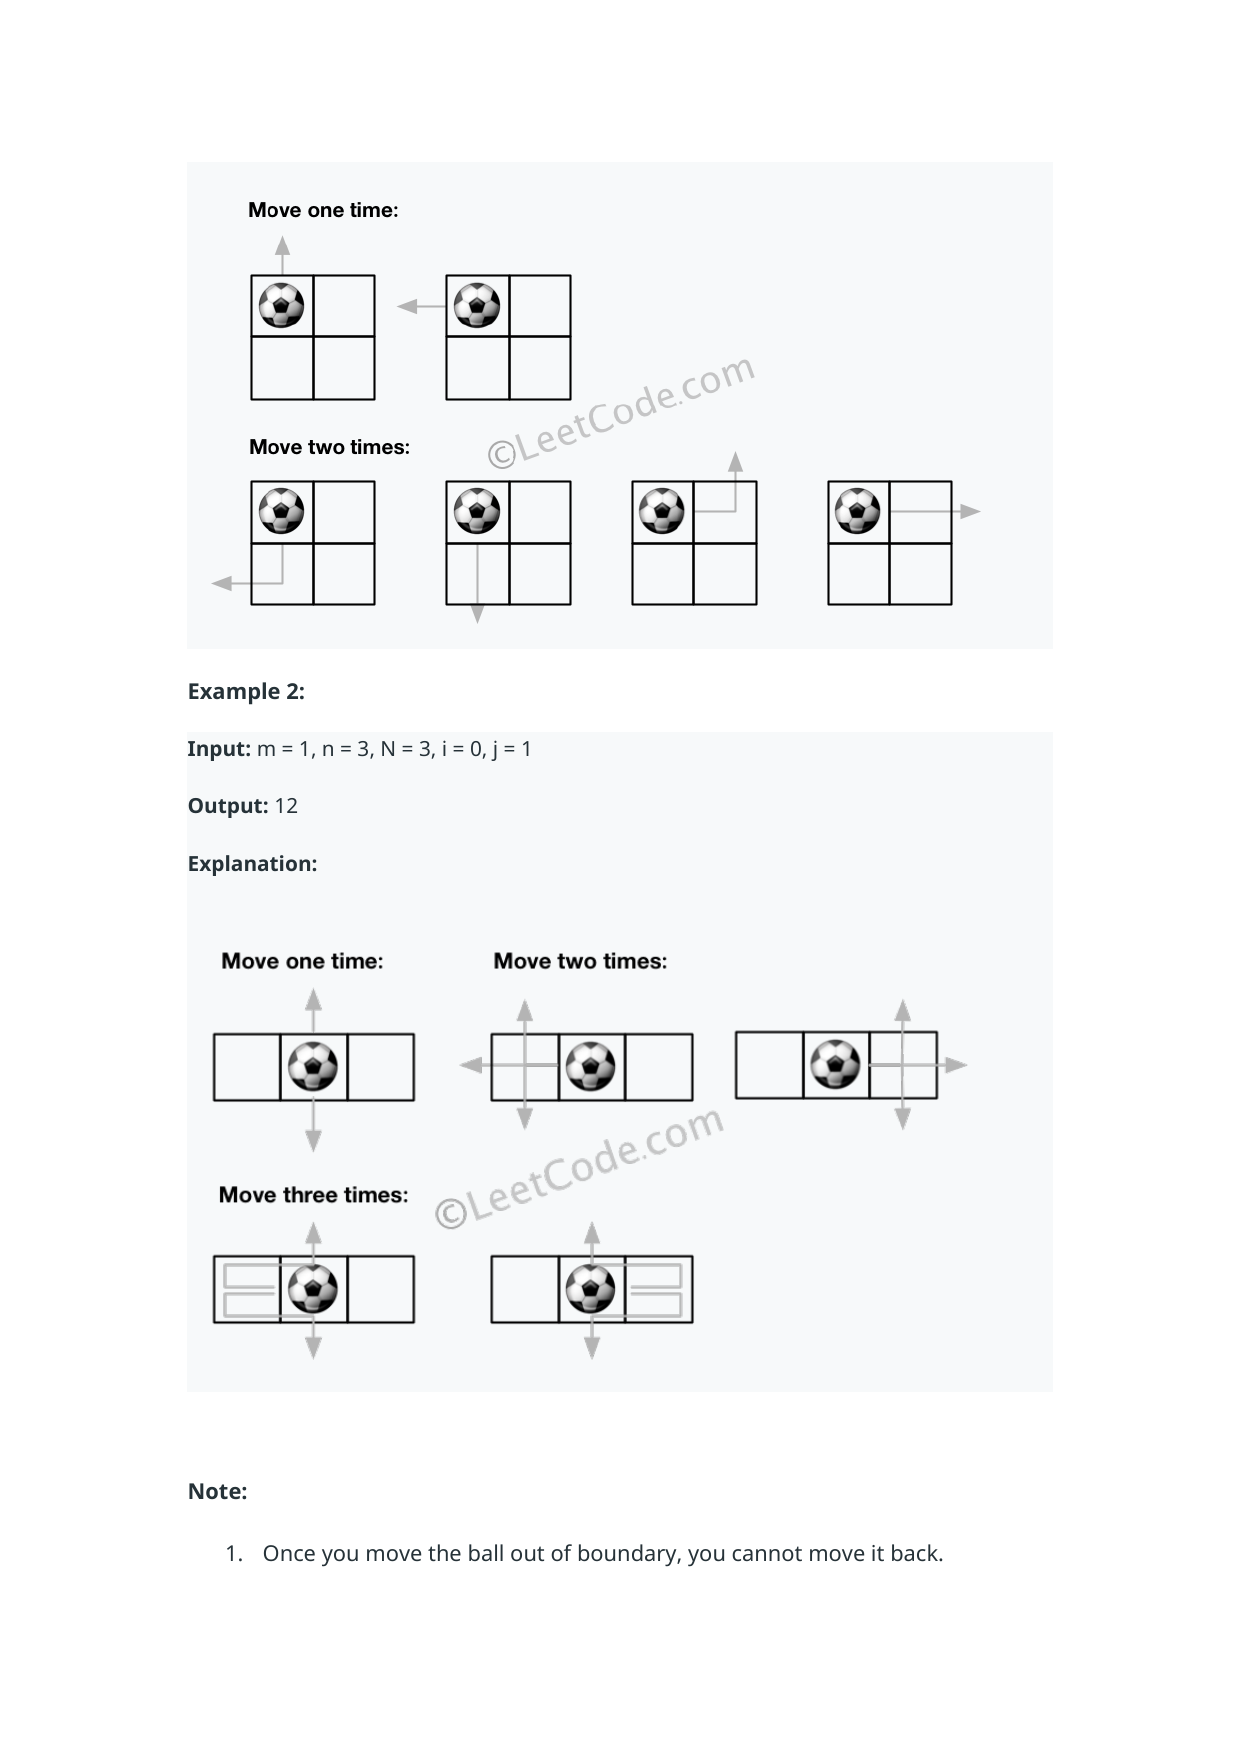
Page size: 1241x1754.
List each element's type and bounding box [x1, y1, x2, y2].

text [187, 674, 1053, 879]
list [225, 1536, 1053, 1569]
picture [187, 164, 1004, 647]
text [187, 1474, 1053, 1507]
picture [187, 912, 994, 1385]
